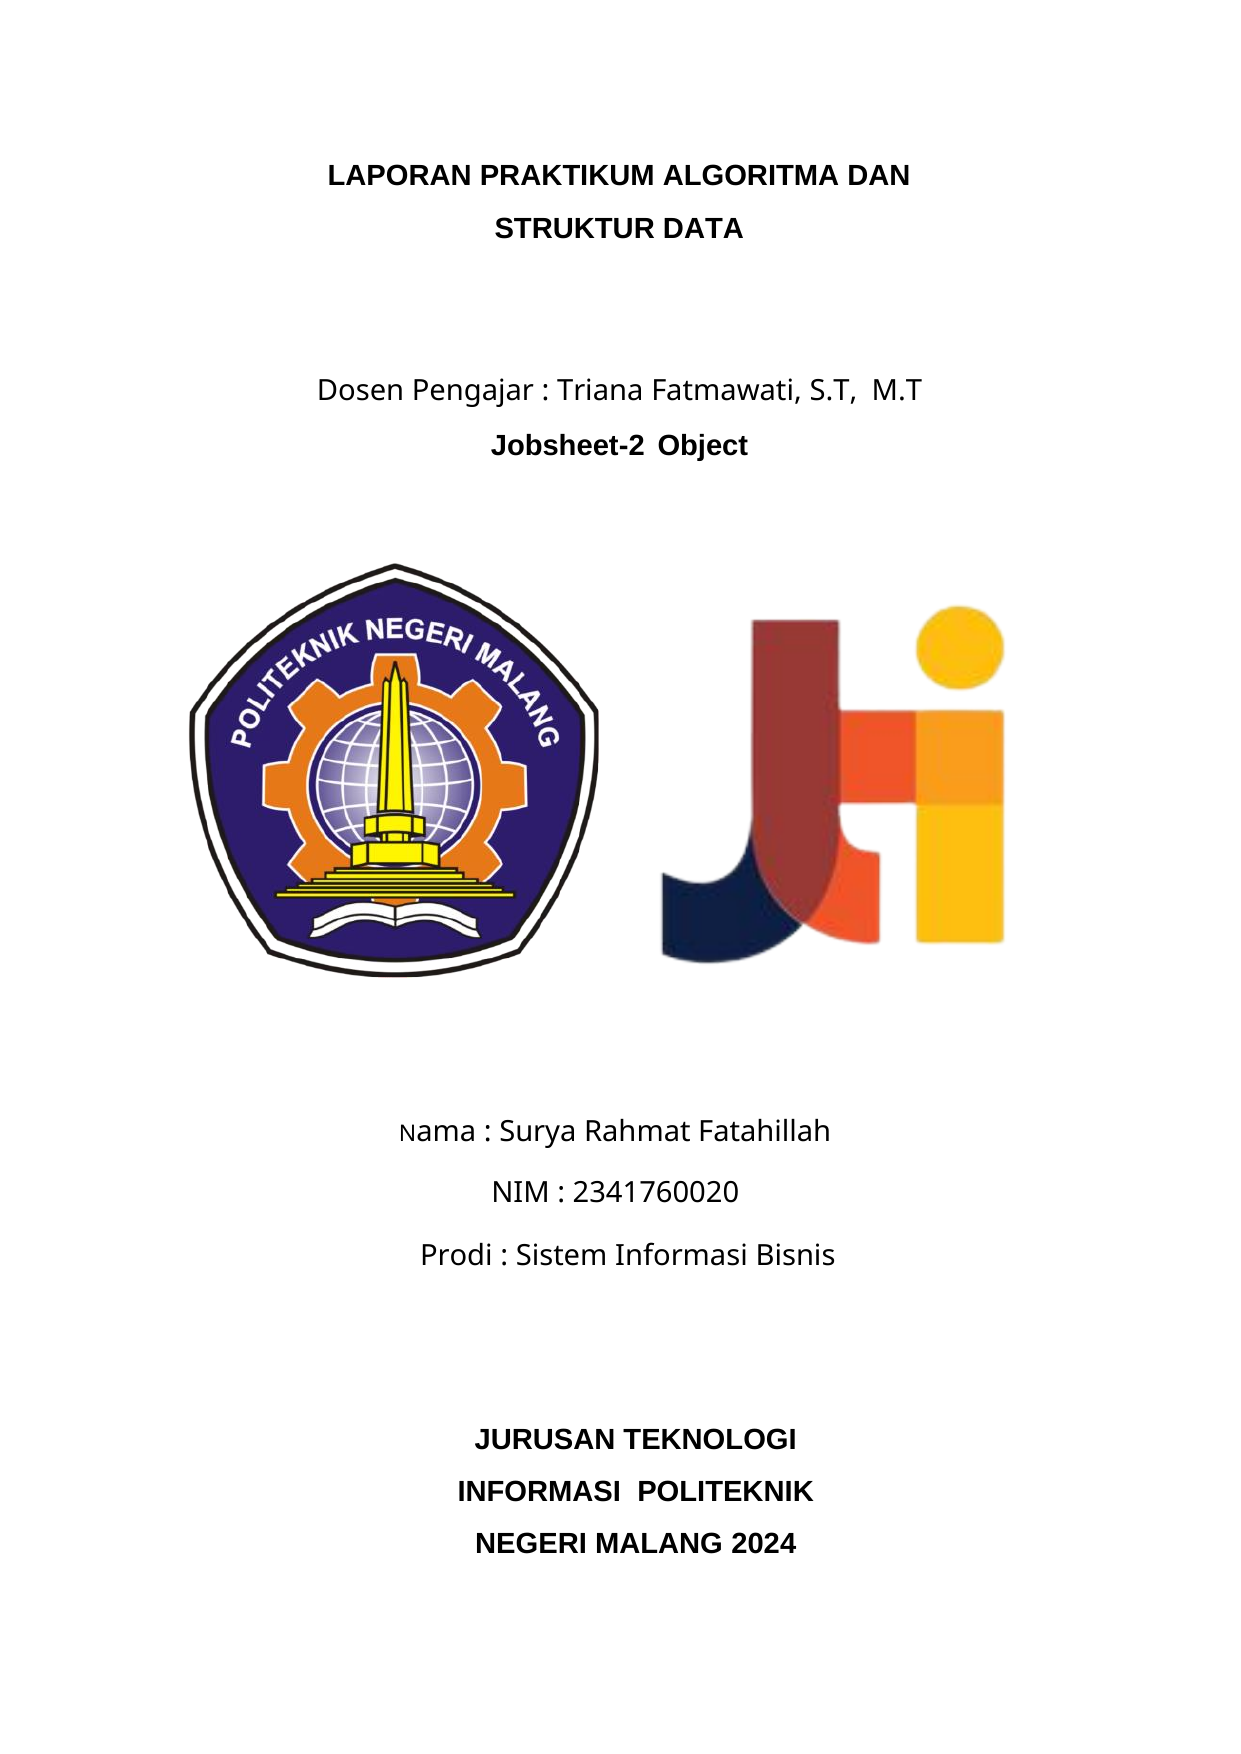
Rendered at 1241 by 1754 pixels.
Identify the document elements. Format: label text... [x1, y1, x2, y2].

subtitle LAPORAN PRAKTIKUM ALGORITMA DAN STRUKTUR DATA [288, 158, 950, 244]
text Prodi : Sistem Informasi Bisnis [165, 1234, 1090, 1273]
text Dosen Pengajar : Triana Fatmawati, S.T, M.T [288, 369, 951, 409]
text NIM : 2341760020 [150, 1172, 1080, 1211]
picture [188, 527, 1093, 1044]
subtitle JURUSAN TEKNOLOGI INFORMASI POLITEKNIK NEGERI MALANG 2024 [416, 1422, 855, 1560]
subtitle Jobsheet-2 Object [288, 428, 951, 462]
text Nama : Surya Rahmat Fatahillah [150, 1110, 1080, 1149]
